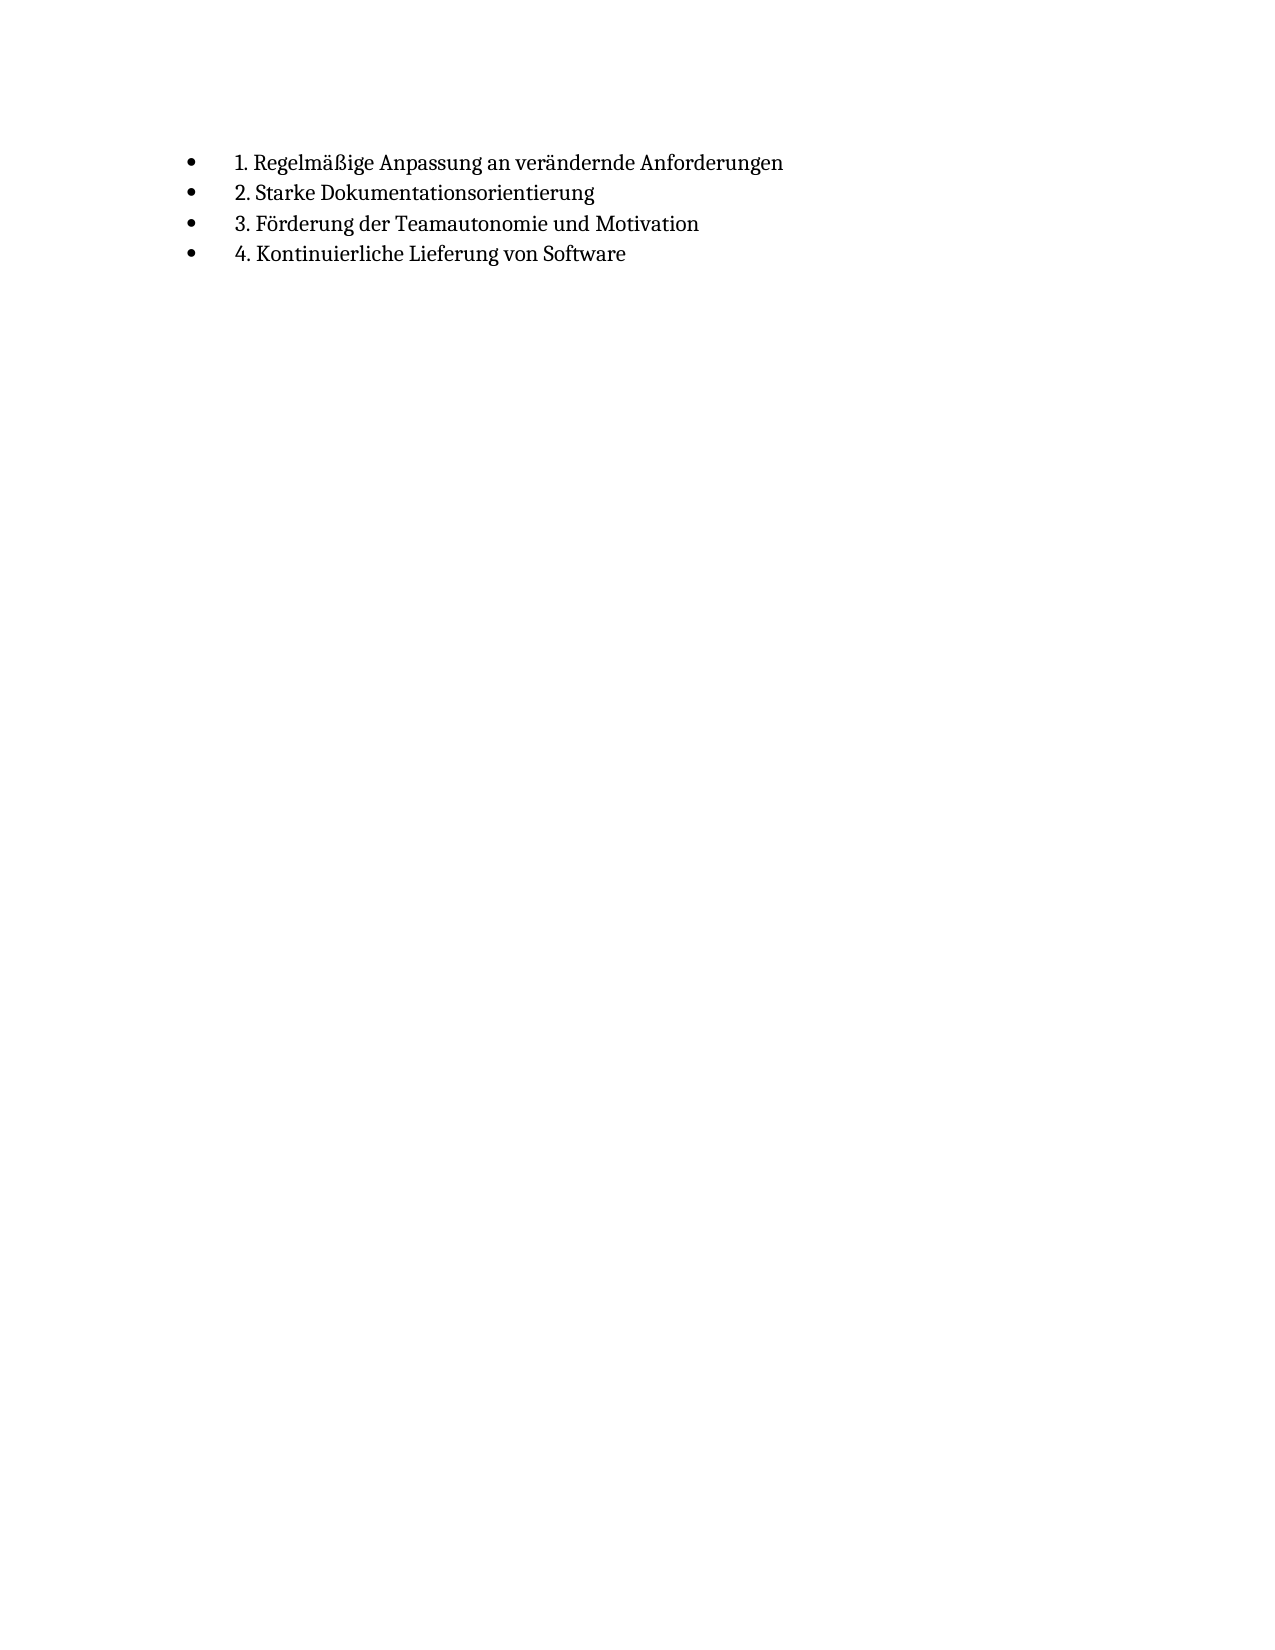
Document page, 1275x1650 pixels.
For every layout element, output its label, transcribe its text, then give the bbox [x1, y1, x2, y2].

list 4. Kontinuierliche Lieferung von Software [187, 241, 1087, 267]
list 1. Regelmäßige Anpassung an verändernde Anforderungen [187, 150, 1087, 176]
list 3. Förderung der Teamautonomie und Motivation [187, 210, 1087, 237]
list 2. Starke Dokumentationsorientierung [187, 180, 1087, 207]
